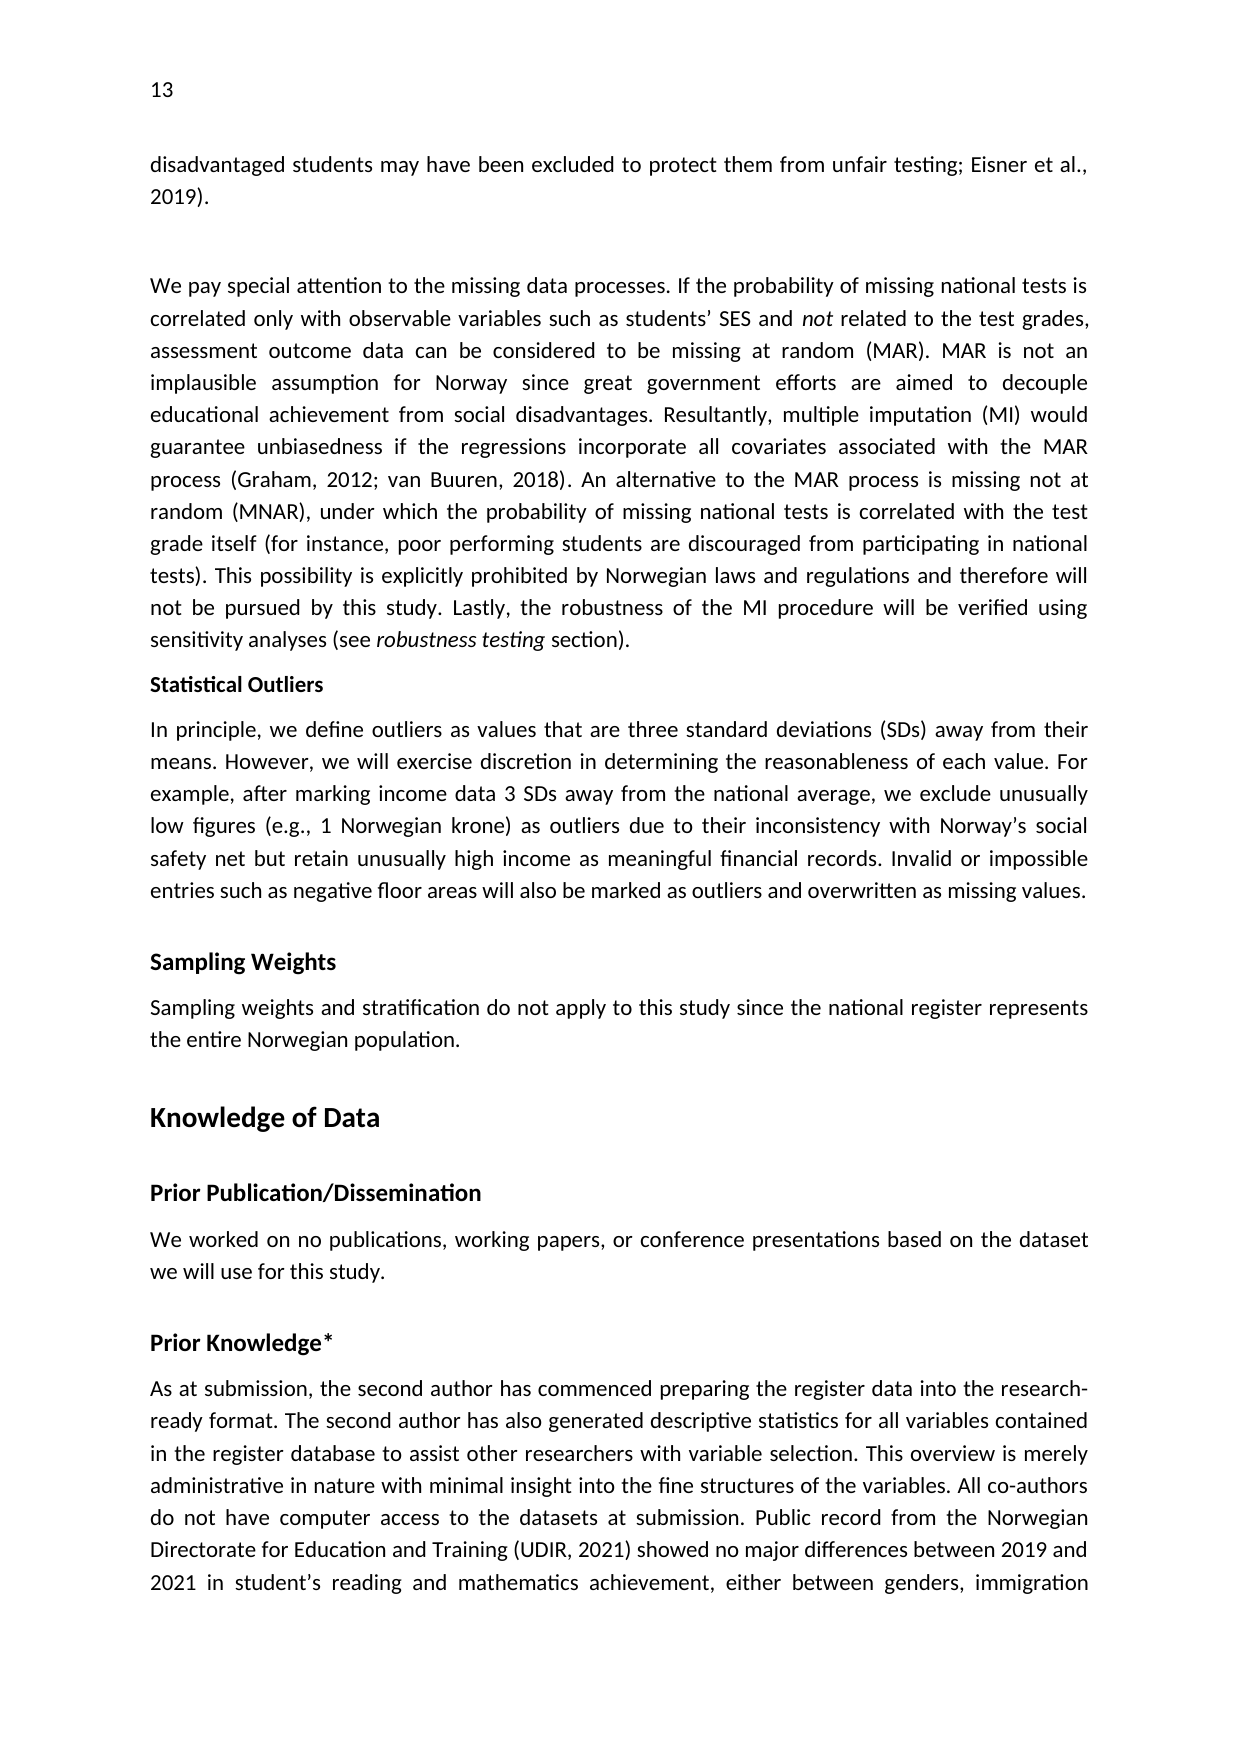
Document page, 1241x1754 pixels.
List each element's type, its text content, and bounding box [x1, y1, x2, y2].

subtitle Prior Publication/Dissemination [150, 1178, 1090, 1208]
text Sampling weights and stratification do not apply to this study since the national register represents the entire Norwegian population. [150, 993, 1090, 1053]
subtitle Statistical Outliers [150, 670, 1090, 698]
text In principle, we define outliers as values that are three standard deviations (SDs) away from their means. However, we will exercise discretion in determining the reasonableness of each value. For example, after marking income data 3 SDs away from the national average, we exclude unusually low figures (e.g., 1 Norwegian krone) as outliers due to their inconsistency with Norway’s social safety net but retain unusually high income as meaningful financial records. Invalid or impossible entries such as negative floor areas will also be marked as outliers and overwritten as missing values. [150, 715, 1090, 904]
text We pay special attention to the missing data processes. If the probability of missing national tests is correlated only with observable variables such as students’ SES and not related to the test grades, assessment outcome data can be considered to be missing at random (MAR). MAR is not an implausible assumption for Norway since great government efforts are aimed to decouple educational achievement from social disadvantages. Resultantly, multiple imputation (MI) would guarantee unbiasedness if the regressions incorporate all covariates associated with the MAR process (Graham, 2012; van Buuren, 2018). An alternative to the MAR process is missing not at random (MNAR), under which the probability of missing national tests is correlated with the test grade itself (for instance, poor performing students are discouraged from participating in national tests). This possibility is explicitly prohibited by Norwegian laws and regulations and therefore will not be pursued by this study. Lastly, the robustness of the MI procedure will be verified using sensitivity analyses (see robustness testing section). [150, 272, 1090, 654]
subtitle Knowledge of Data [150, 1099, 1090, 1135]
text We worked on no publications, working papers, or conference presentations based on the dataset we will use for this study. [150, 1225, 1090, 1285]
subtitle Sampling Weights [150, 946, 1090, 976]
subtitle Prior Knowledge* [150, 1327, 1090, 1357]
